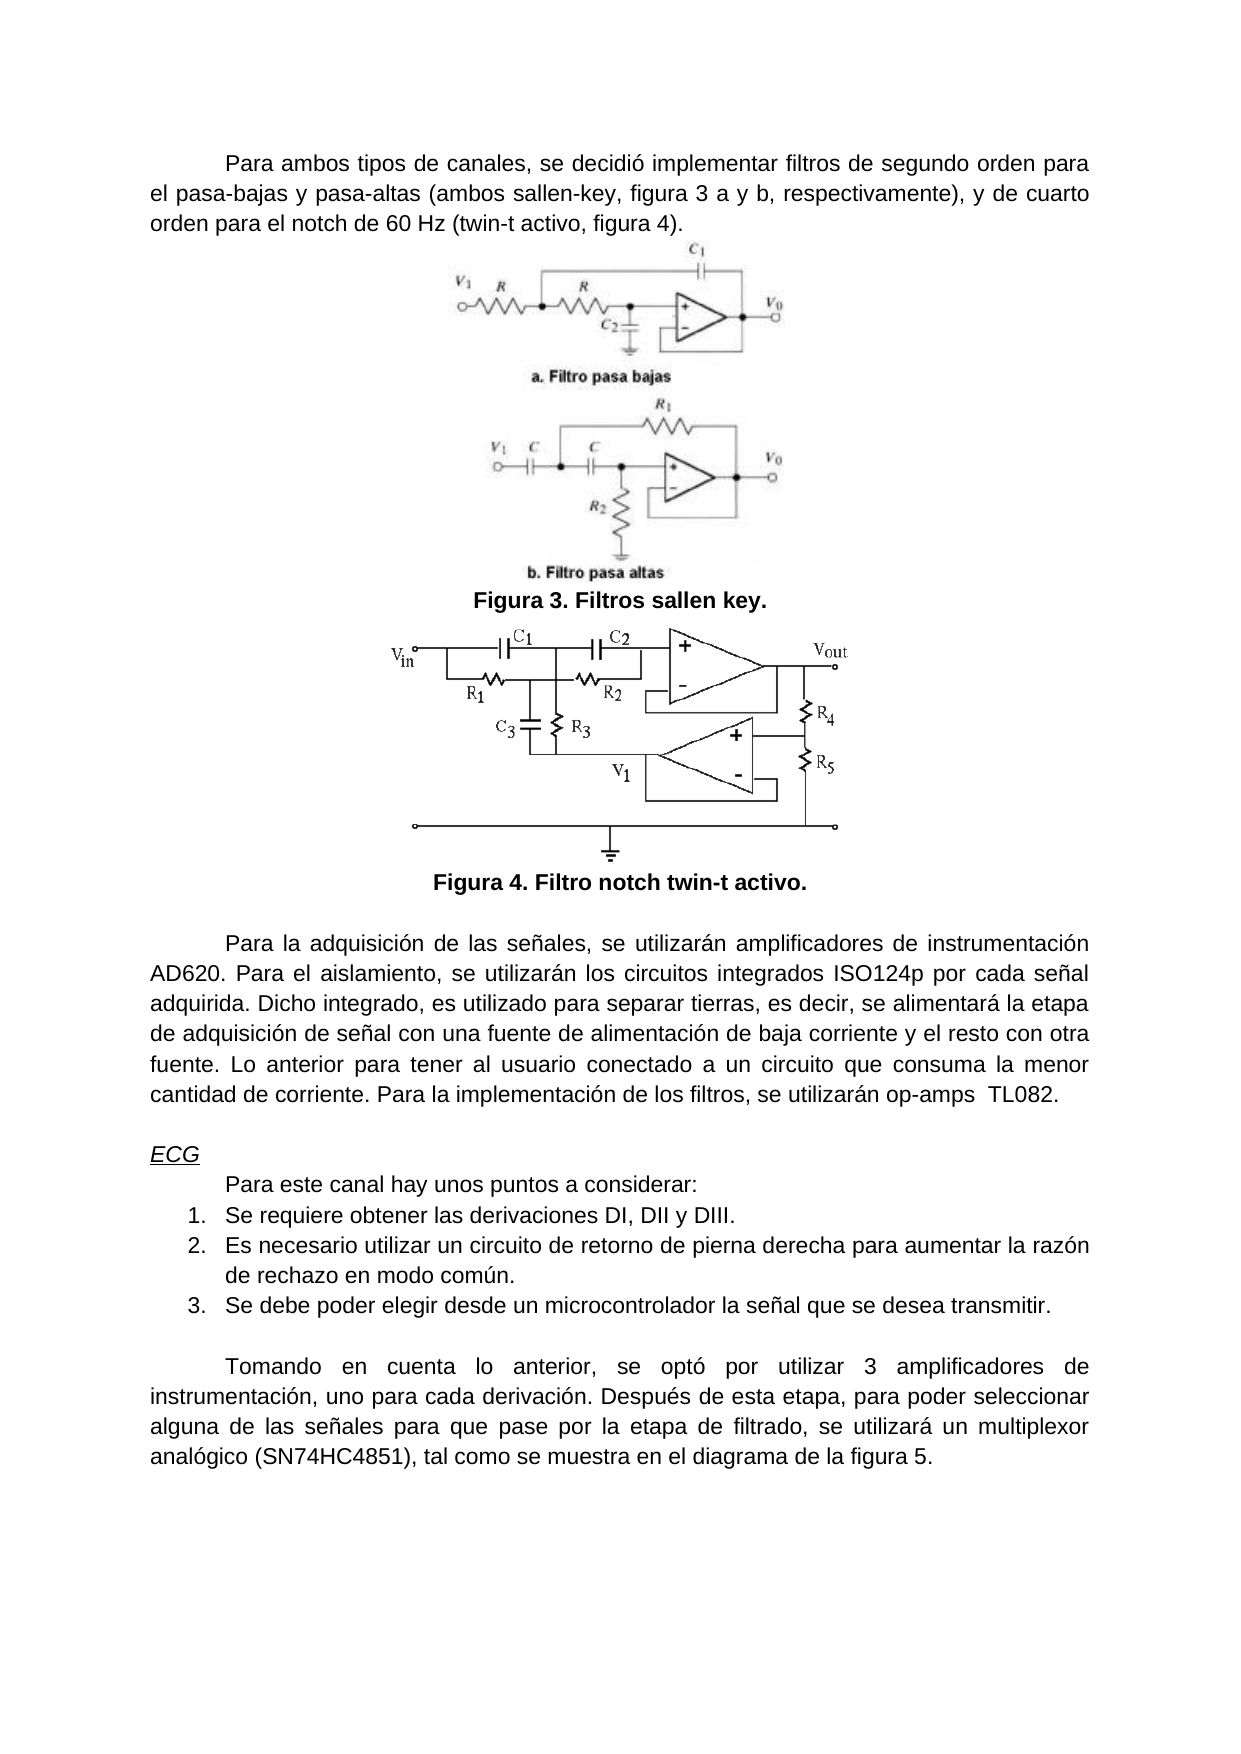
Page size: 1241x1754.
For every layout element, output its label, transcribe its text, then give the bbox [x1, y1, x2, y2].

list Se requiere obtener las derivaciones DI, DII y DIII. [187, 1202, 1090, 1228]
text Figura 4. Filtro notch twin-t activo. [150, 869, 1090, 896]
text Para este canal hay unos puntos a considerar: [150, 1171, 1090, 1198]
text Figura 3. Filtros sallen key. [150, 587, 1090, 613]
picture [382, 616, 858, 866]
list Es necesario utilizar un circuito de retorno de pierna derecha para aumentar la razón de rechazo en modo común. [187, 1232, 1090, 1288]
text Para ambos tipos de canales, se decidió implementar filtros de segundo orden para el pasa-bajas y pasa-altas (ambos sallen-key, figura 3 a y b, respectivamente), y de cuarto orden para el notch de 60 Hz (twin-t activo, figura 4). [150, 150, 1090, 237]
list Se debe poder elegir desde un microcontrolador la señal que se desea transmitir. [187, 1292, 1090, 1318]
picture [447, 240, 793, 583]
text ECG [150, 1141, 1090, 1167]
text Tomando en cuenta lo anterior, se optó por utilizar 3 amplificadores de instrumentación, uno para cada derivación. Después de esta etapa, para poder seleccionar alguna de las señales para que pase por la etapa de filtrado, se utilizará un multiplexor analógico (SN74HC4851), tal como se muestra en el diagrama de la figura 5. [150, 1353, 1090, 1469]
text Para la adquisición de las señales, se utilizarán amplificadores de instrumentación AD620. Para el aislamiento, se utilizarán los circuitos integrados ISO124p por cada señal adquirida. Dicho integrado, es utilizado para separar tierras, es decir, se alimentará la etapa de adquisición de señal con una fuente de alimentación de baja corriente y el resto con otra fuente. Lo anterior para tener al usuario conectado a un circuito que consuma la menor cantidad de corriente. Para la implementación de los filtros, se utilizarán op-amps TL082. [150, 930, 1090, 1107]
